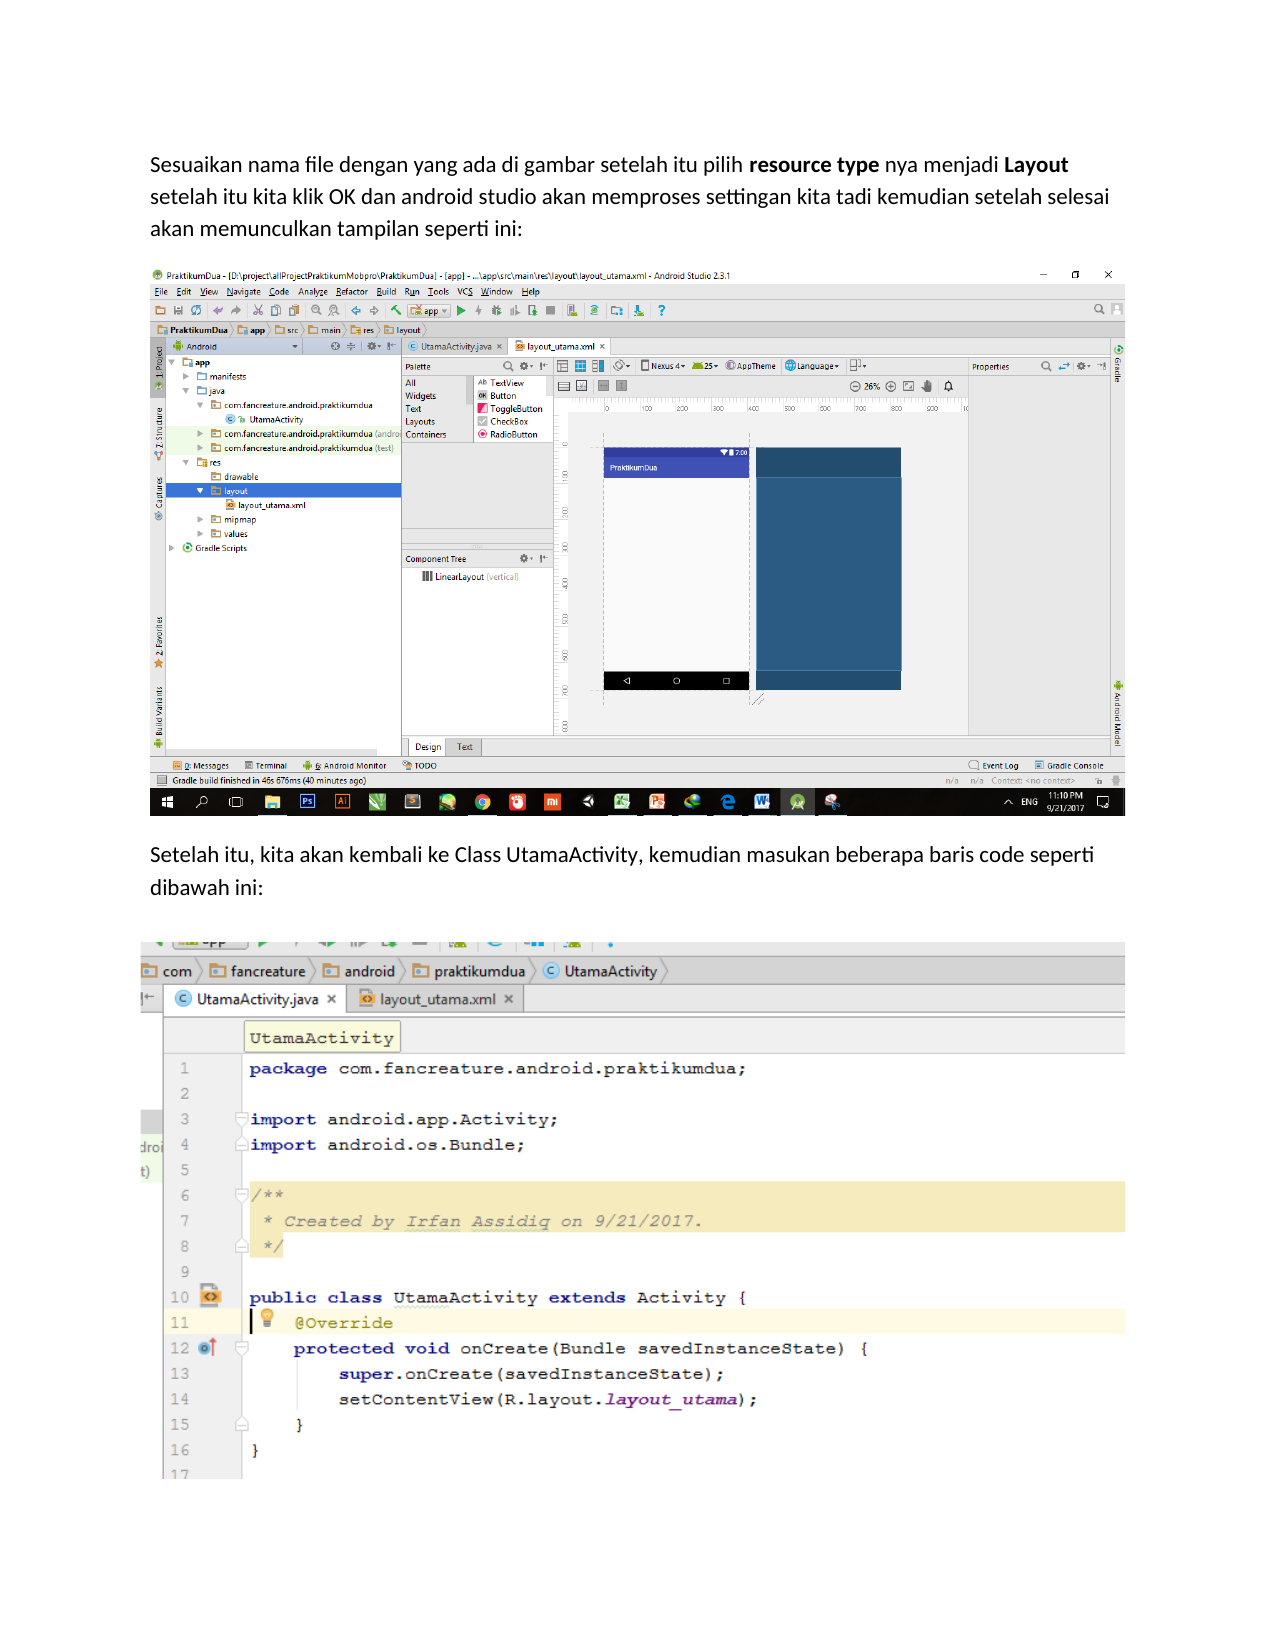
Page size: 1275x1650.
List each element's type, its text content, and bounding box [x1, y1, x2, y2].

text Setelah itu, kita akan kembali ke Class UtamaActivity, kemudian masukan beberapa baris code seperti dibawah ini: [150, 841, 1125, 901]
picture [140, 942, 1125, 1479]
text Sesuaikan nama file dengan yang ada di gambar setelah itu pilih resource type nya menjadi Layout setelah itu kita klik OK dan android studio akan memproses settingan kita tadi kemudian setelah selesai akan memunculkan tampilan seperti ini: [150, 150, 1125, 242]
picture [150, 267, 1125, 816]
